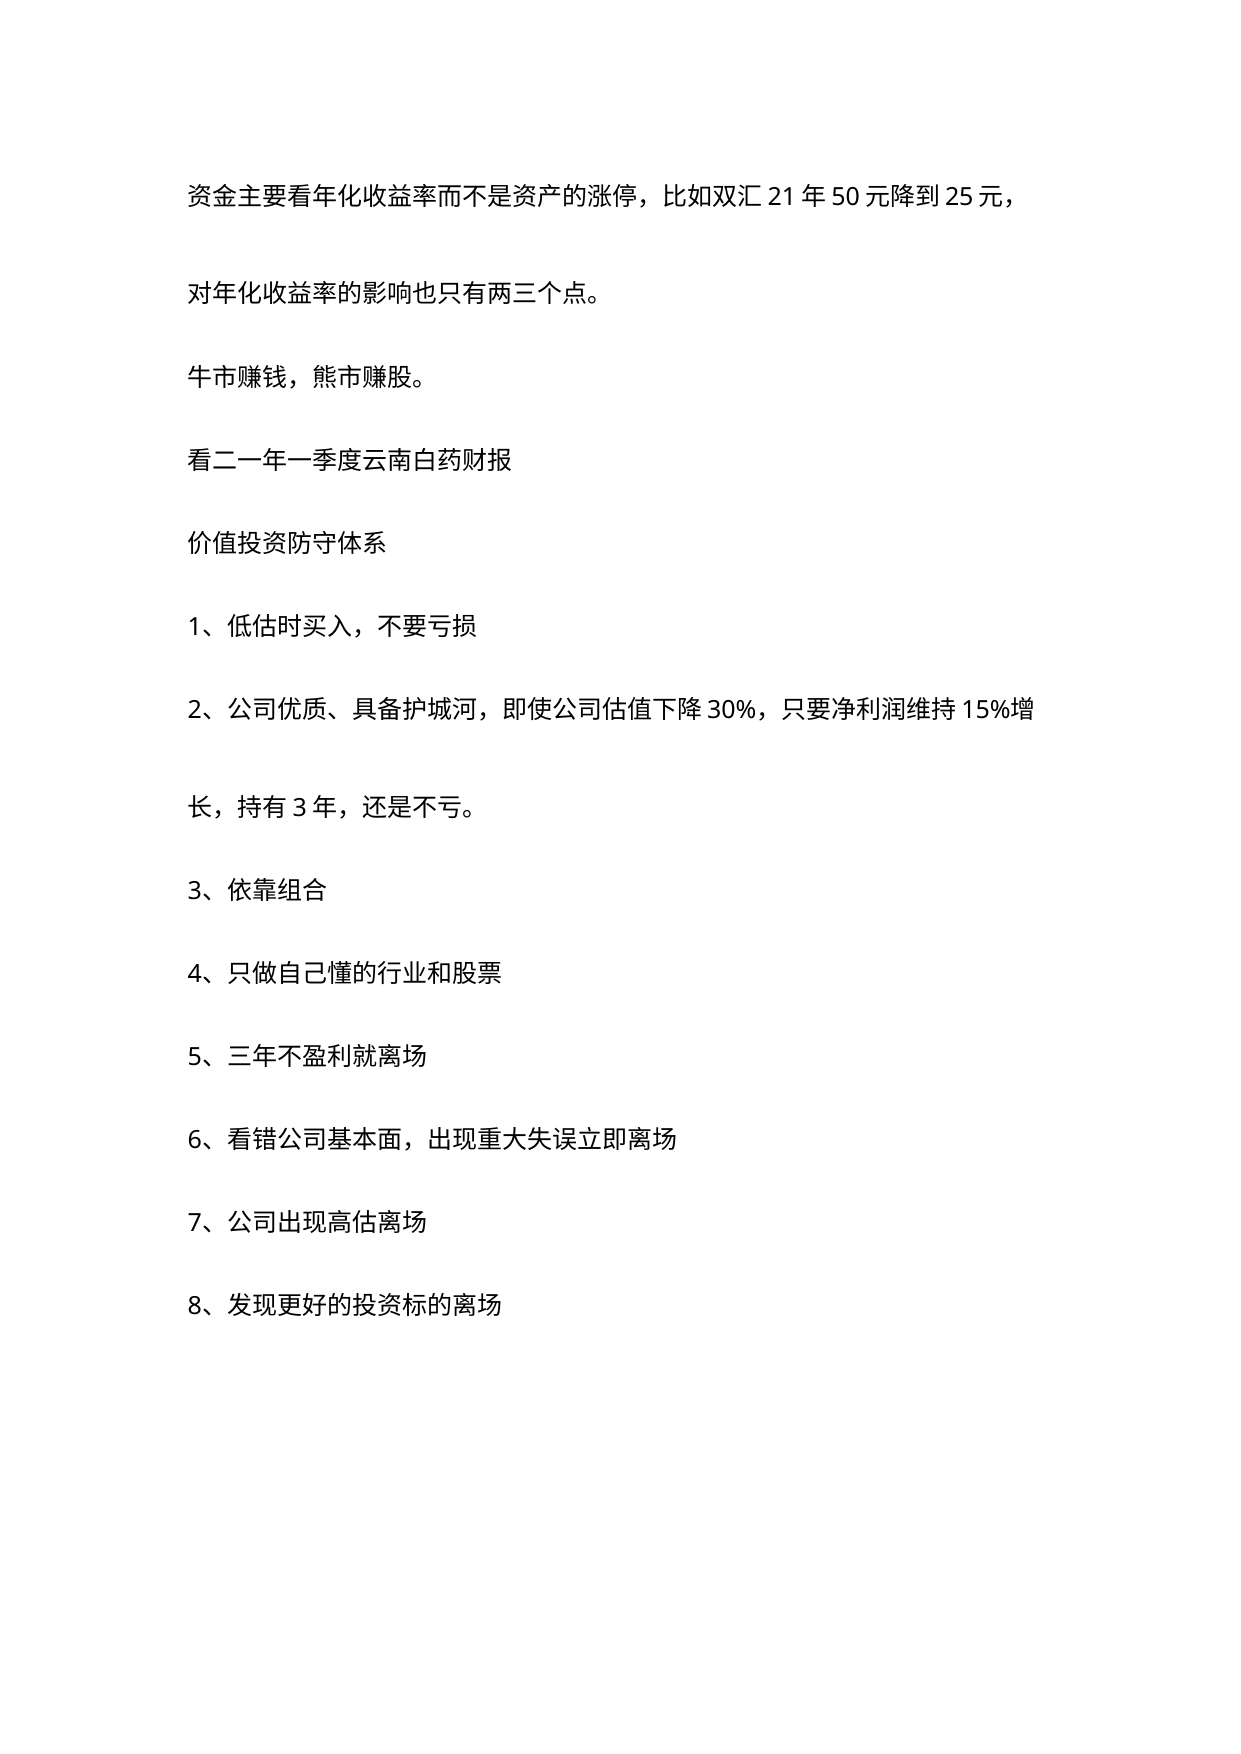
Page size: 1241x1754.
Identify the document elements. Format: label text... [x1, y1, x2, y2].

list 发现更好的投资标的离场 [187, 1271, 1053, 1336]
list 看错公司基本面，出现重大失误立即离场 [187, 1105, 1053, 1170]
text 看二一年一季度云南白药财报 [187, 426, 1053, 491]
text 价值投资防守体系 [187, 509, 1053, 574]
list 只做自己懂的行业和股票 [187, 939, 1053, 1004]
list 公司优质、具备护城河，即使公司估值下降30%，只要净利润维持15%增长，持有3年，还是不亏。 [187, 675, 1053, 838]
list 依靠组合 [187, 856, 1053, 921]
list 公司出现高估离场 [187, 1188, 1053, 1253]
list 三年不盈利就离场 [187, 1022, 1053, 1087]
list 低估时买入，不要亏损 [187, 592, 1053, 657]
text 牛市赚钱，熊市赚股。 [187, 343, 1053, 408]
text 资金主要看年化收益率而不是资产的涨停，比如双汇21年50元降到25元，对年化收益率的影响也只有两三个点。 [187, 162, 1053, 324]
